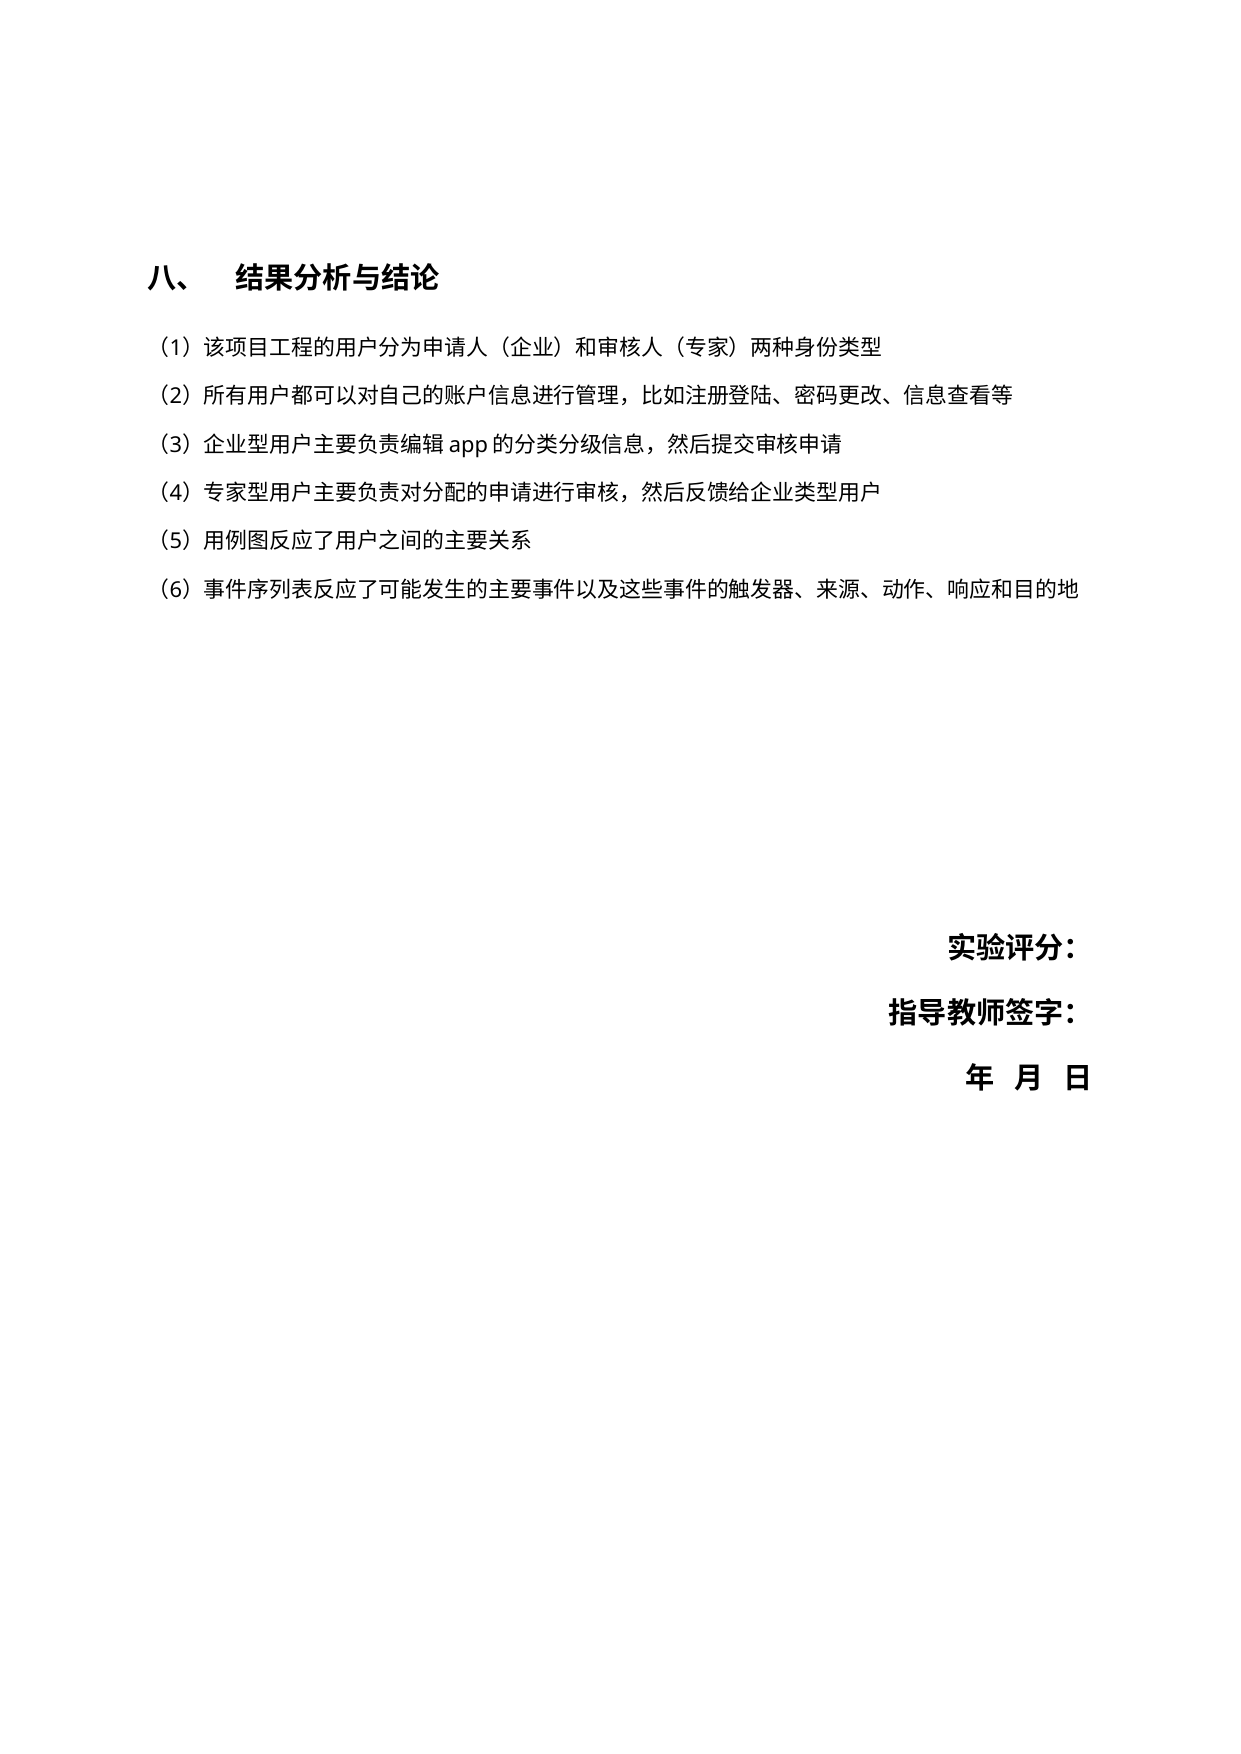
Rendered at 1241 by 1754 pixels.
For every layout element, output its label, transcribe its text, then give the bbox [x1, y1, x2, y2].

text 指导教师签字： [148, 978, 1092, 1043]
text （2）所有用户都可以对自己的账户信息进行管理，比如注册登陆、密码更改、信息查看等 [147, 378, 1092, 411]
text （6）事件序列表反应了可能发生的主要事件以及这些事件的触发器、来源、动作、响应和目的地 [147, 572, 1092, 604]
text 实验评分： [148, 913, 1092, 978]
list 结果分析与结论 [147, 244, 1092, 309]
text 年 月 日 [148, 1043, 1092, 1108]
text （1）该项目工程的用户分为申请人（企业）和审核人（专家）两种身份类型 [147, 330, 1092, 362]
text （4）专家型用户主要负责对分配的申请进行审核，然后反馈给企业类型用户 [147, 475, 1092, 507]
text （3）企业型用户主要负责编辑app的分类分级信息，然后提交审核申请 [147, 427, 1092, 459]
text （5）用例图反应了用户之间的主要关系 [147, 523, 1092, 556]
